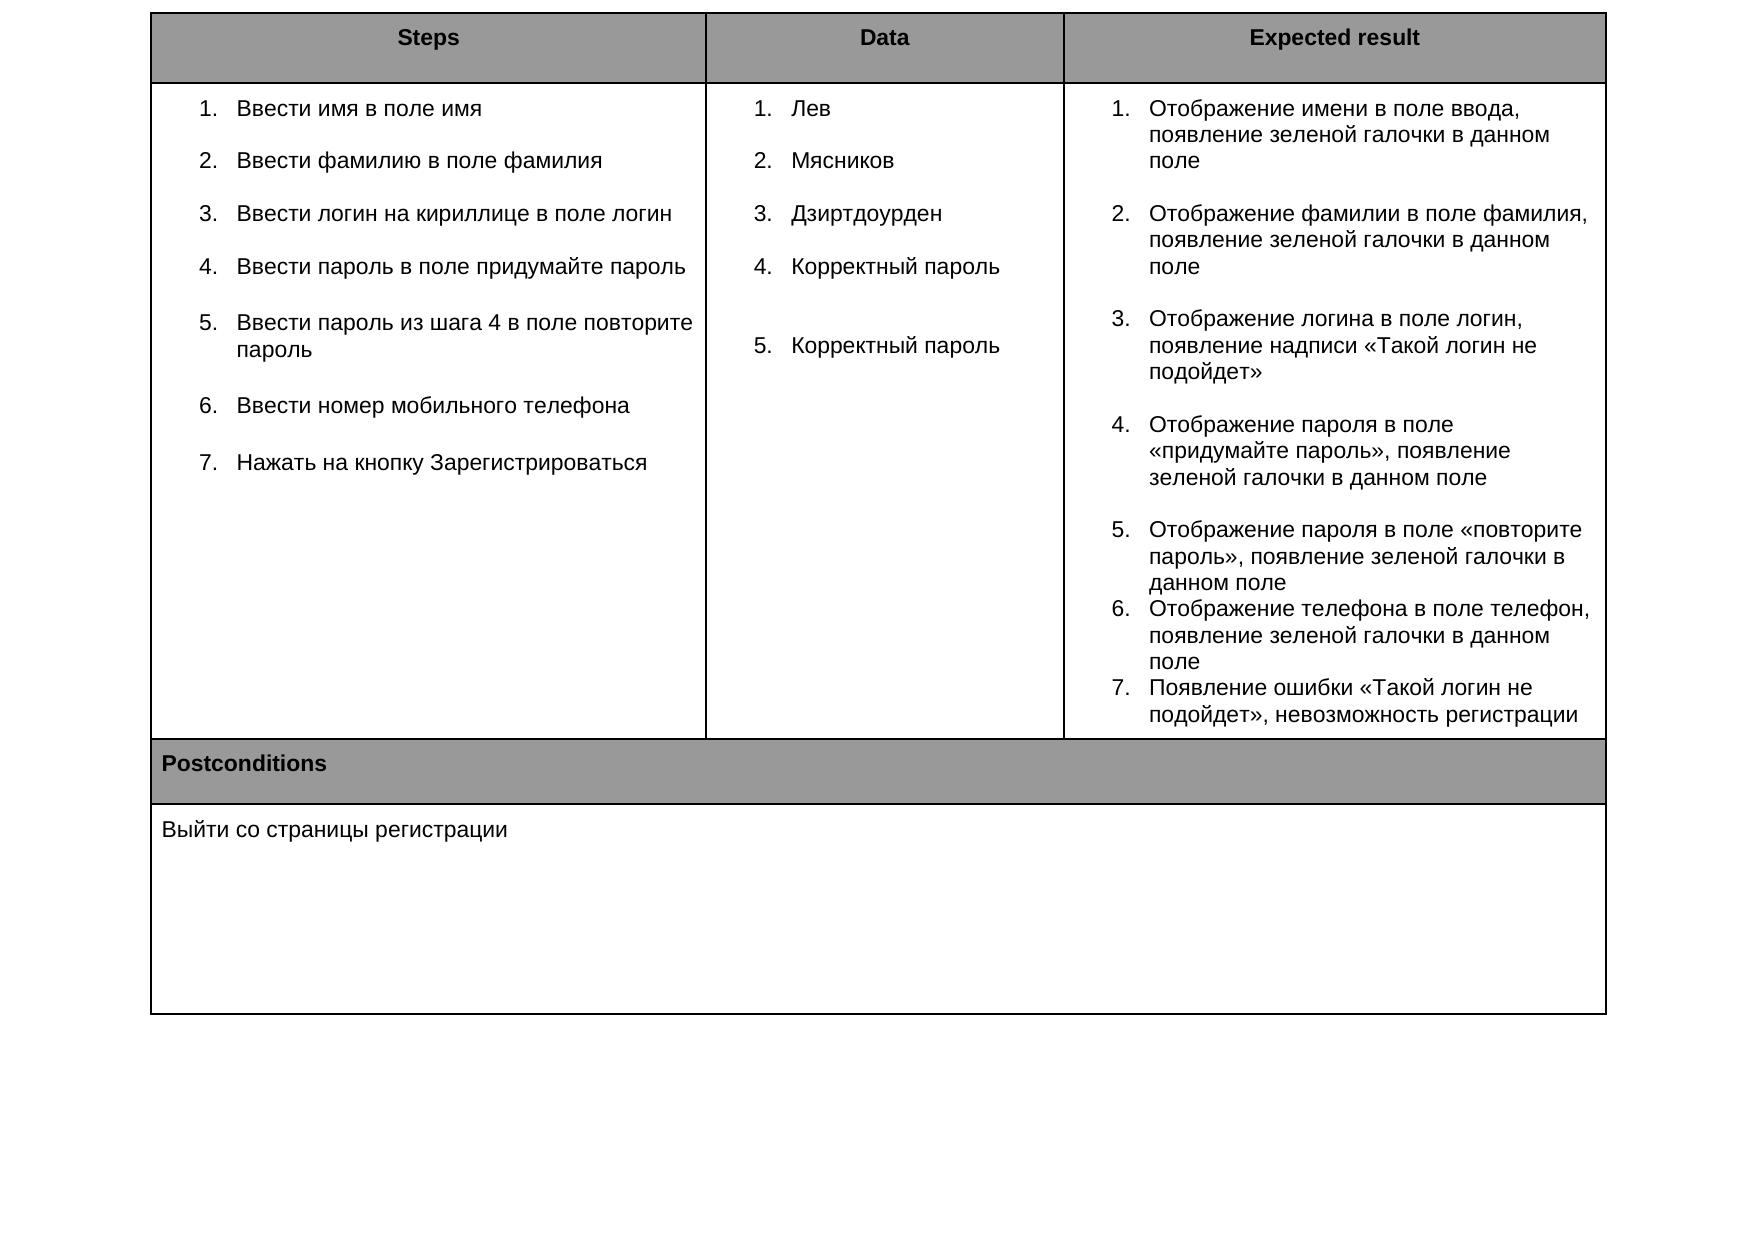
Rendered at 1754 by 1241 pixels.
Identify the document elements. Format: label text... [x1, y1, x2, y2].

table_cell Data [707, 14, 1063, 82]
table_cell Отображение имени в поле ввода, появление зеленой галочки в данном поле Отображение фамилии в поле фамилия, появление зеленой галочки в данном поле Отображение логина в поле логин, появление надписи «Такой логин не подойдет» Отображение пароля в поле «придумайте пароль», появление зеленой галочки в данном поле Отображение пароля в поле «повторите пароль», появление зеленой галочки в данном поле Отображение телефона в поле телефон, появление зеленой галочки в данном поле Появление ошибки «Такой логин не подойдет», невозможность регистрации [1065, 84, 1605, 737]
table_cell Expected result [1065, 14, 1605, 82]
table_cell Выйти со страницы регистрации [152, 805, 1605, 1012]
table_cell Ввести имя в поле имя Ввести фамилию в поле фамилия Ввести логин на кириллице в поле логин Ввести пароль в поле придумайте пароль Ввести пароль из шага 4 в поле повторите пароль Ввести номер мобильного телефона Нажать на кнопку Зарегистрироваться [152, 84, 705, 737]
table_cell Postconditions [152, 740, 1605, 803]
table_cell Steps [152, 14, 705, 82]
table_cell Лев Мясников Дзиртдоурден Корректный пароль Корректный пароль [707, 84, 1063, 737]
